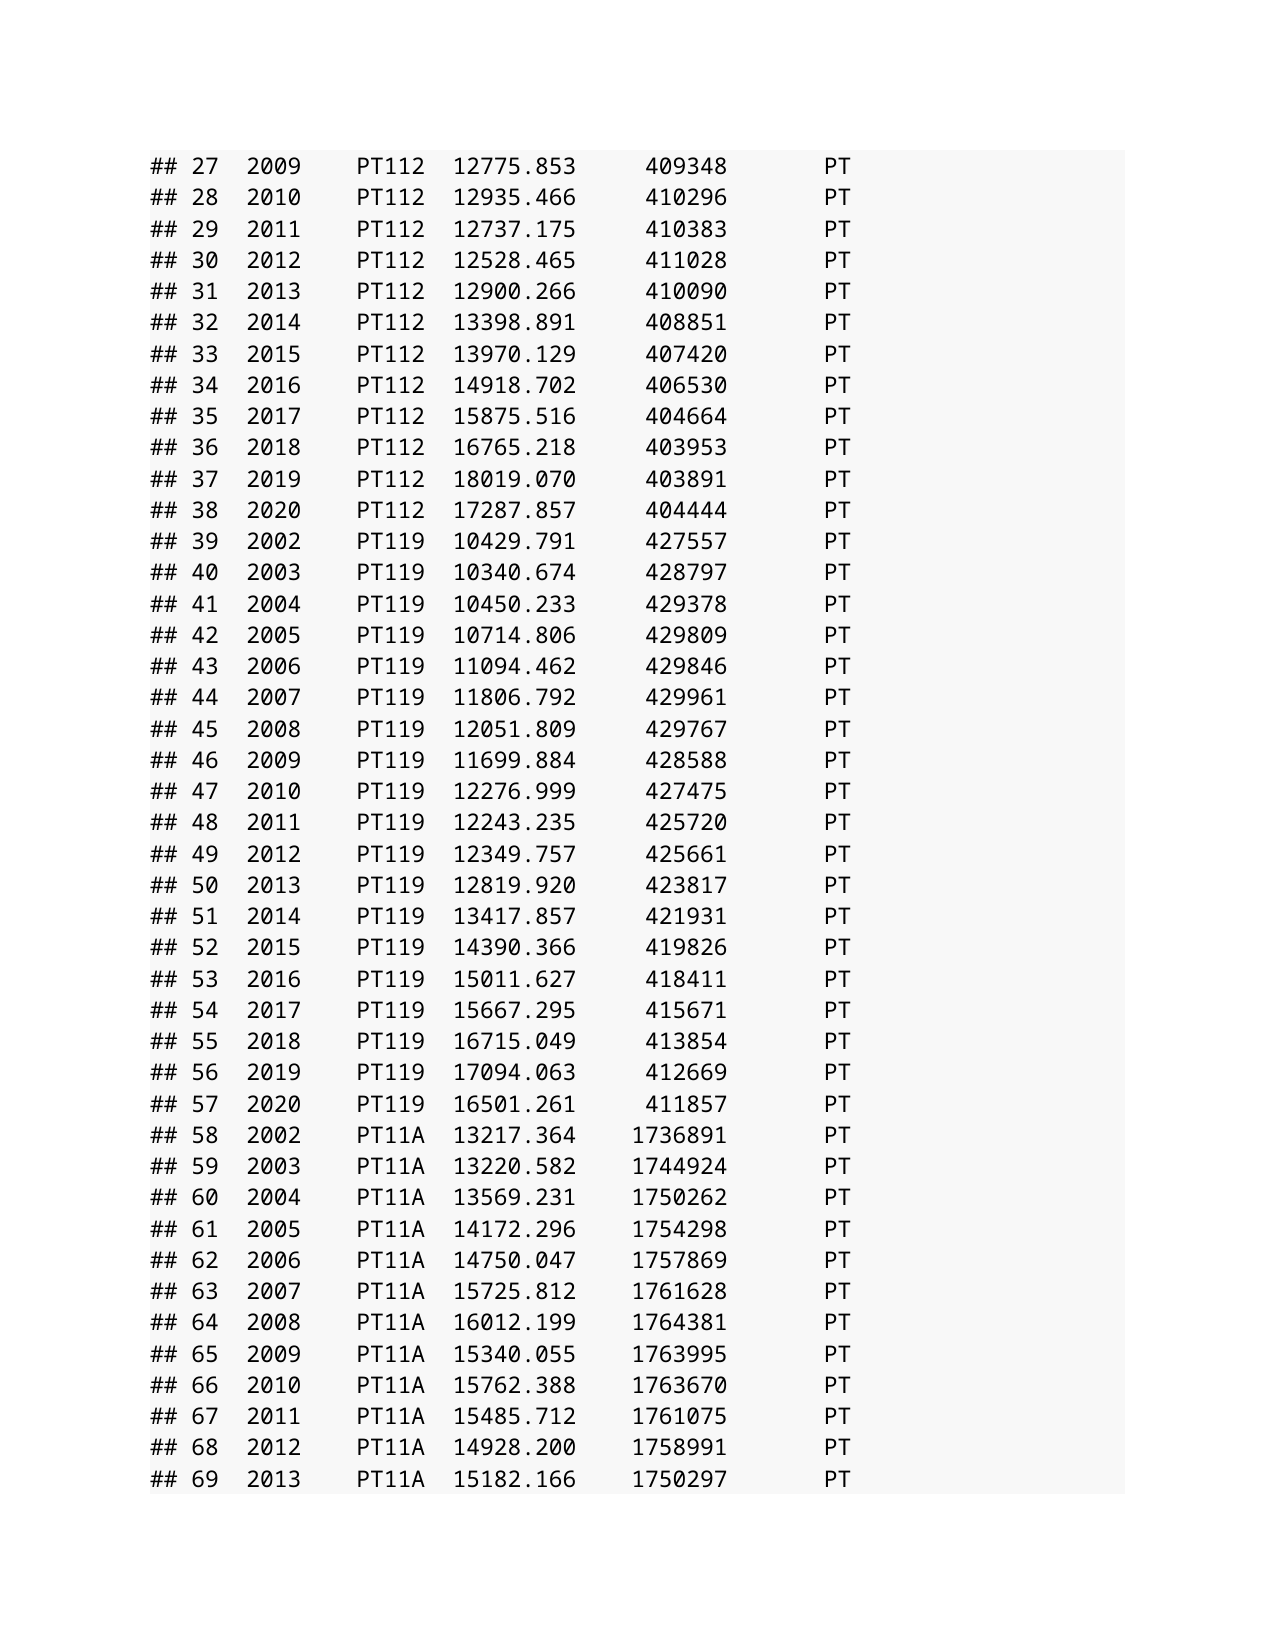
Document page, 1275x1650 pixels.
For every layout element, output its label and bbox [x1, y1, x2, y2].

text [150, 150, 1125, 1494]
